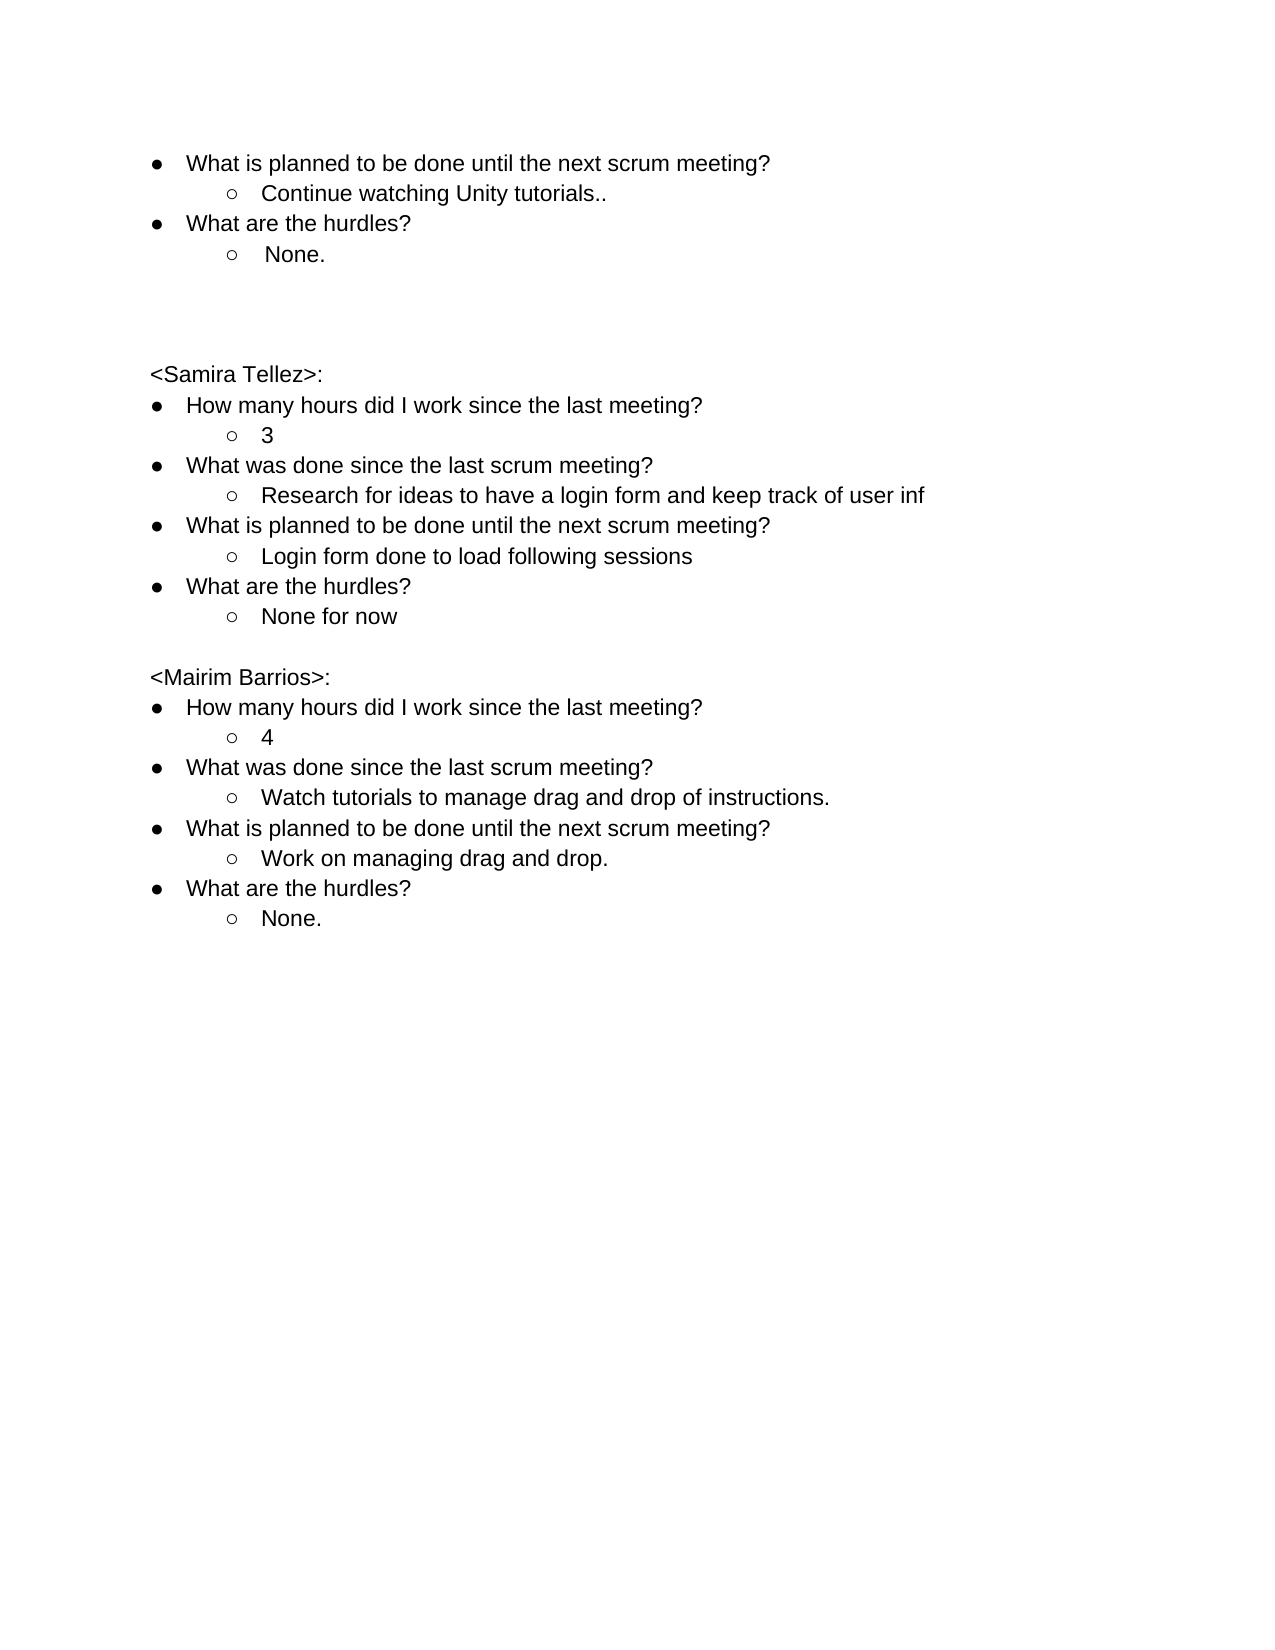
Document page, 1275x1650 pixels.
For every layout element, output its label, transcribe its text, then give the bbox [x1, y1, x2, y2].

text ● What is planned to be done until the next scrum meeting? [150, 150, 1125, 176]
text ○ None. [150, 905, 1125, 932]
text ○ Watch tutorials to manage drag and drop of instructions. [150, 784, 1125, 811]
text ● What was done since the last scrum meeting? [150, 754, 1125, 781]
text ○ None. [150, 241, 1125, 267]
text ○ Work on managing drag and drop. [150, 845, 1125, 871]
text ● What is planned to be done until the next scrum meeting? [150, 814, 1125, 841]
text ○ 4 [150, 724, 1125, 750]
text ● What are the hurdles? [150, 573, 1125, 599]
text ○ Login form done to load following sessions [150, 543, 1125, 569]
text ● What are the hurdles? [150, 875, 1125, 901]
text <Mairim Barrios>: [150, 663, 1125, 690]
text ● What are the hurdles? [150, 210, 1125, 237]
text ○ 3 [150, 422, 1125, 448]
text ○ Continue watching Unity tutorials.. [150, 180, 1125, 207]
text ○ Research for ideas to have a login form and keep track of user inf [150, 482, 1125, 509]
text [150, 392, 1125, 418]
text ● How many hours did I work since the last meeting? [150, 694, 1125, 720]
text ● What is planned to be done until the next scrum meeting? [150, 512, 1125, 539]
text ○ None for now [150, 603, 1125, 629]
text <Samira Tellez>: [150, 361, 1125, 388]
text ● What was done since the last scrum meeting? [150, 452, 1125, 478]
